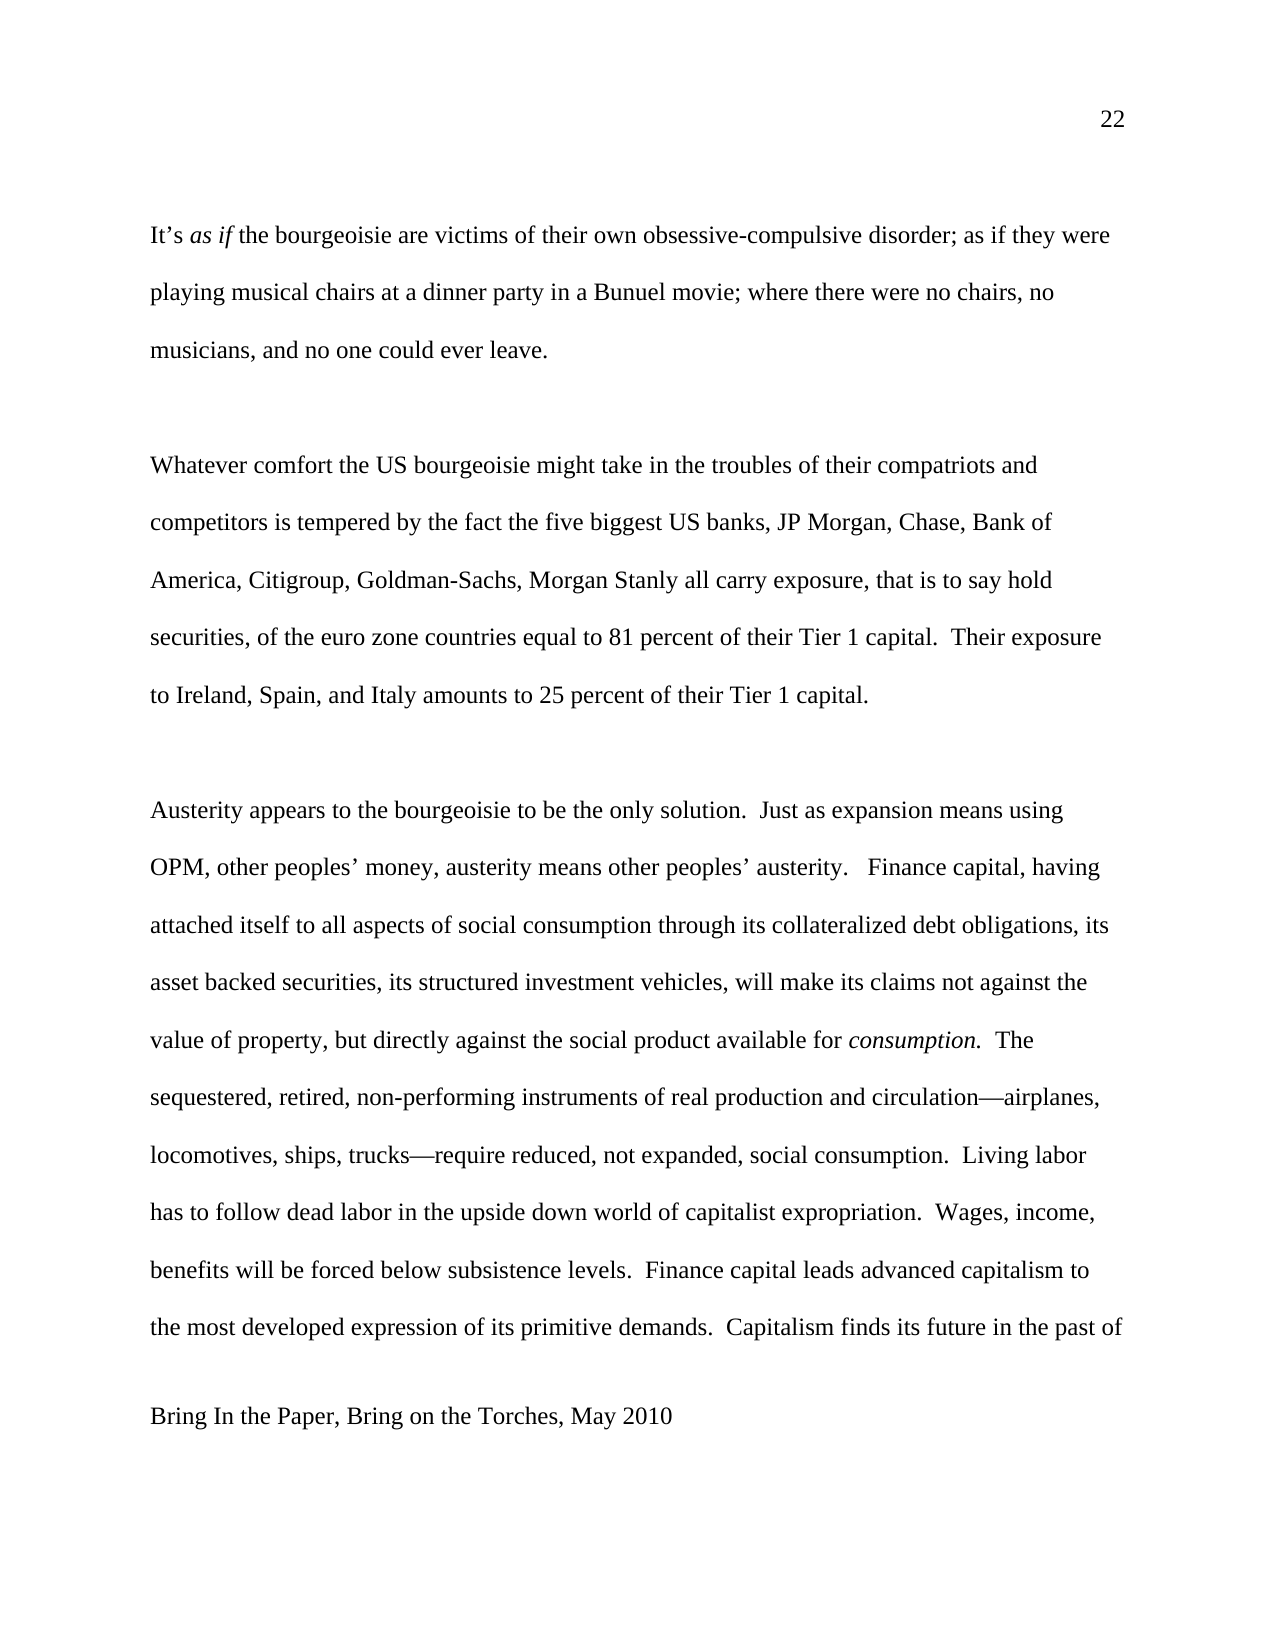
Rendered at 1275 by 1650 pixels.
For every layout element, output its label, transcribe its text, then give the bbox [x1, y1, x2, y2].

text It’s as if the bourgeoisie are victims of their own obsessive-compulsive disorder; as if they were playing musical chairs at a dinner party in a Bunuel movie; where there were no chairs, no musicians, and no one could ever leave. [150, 220, 1125, 364]
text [150, 795, 1125, 1341]
text Whatever comfort the US bourgeoisie might take in the troubles of their compatriots and competitors is tempered by the fact the five biggest US banks, JP Morgan, Chase, Bank of America, Citigroup, Goldman-Sachs, Morgan Stanly all carry exposure, that is to say hold securities, of the euro zone countries equal to 81 percent of their Tier 1 capital. Their exposure to Ireland, Spain, and Italy amounts to 25 percent of their Tier 1 capital. [150, 450, 1125, 709]
